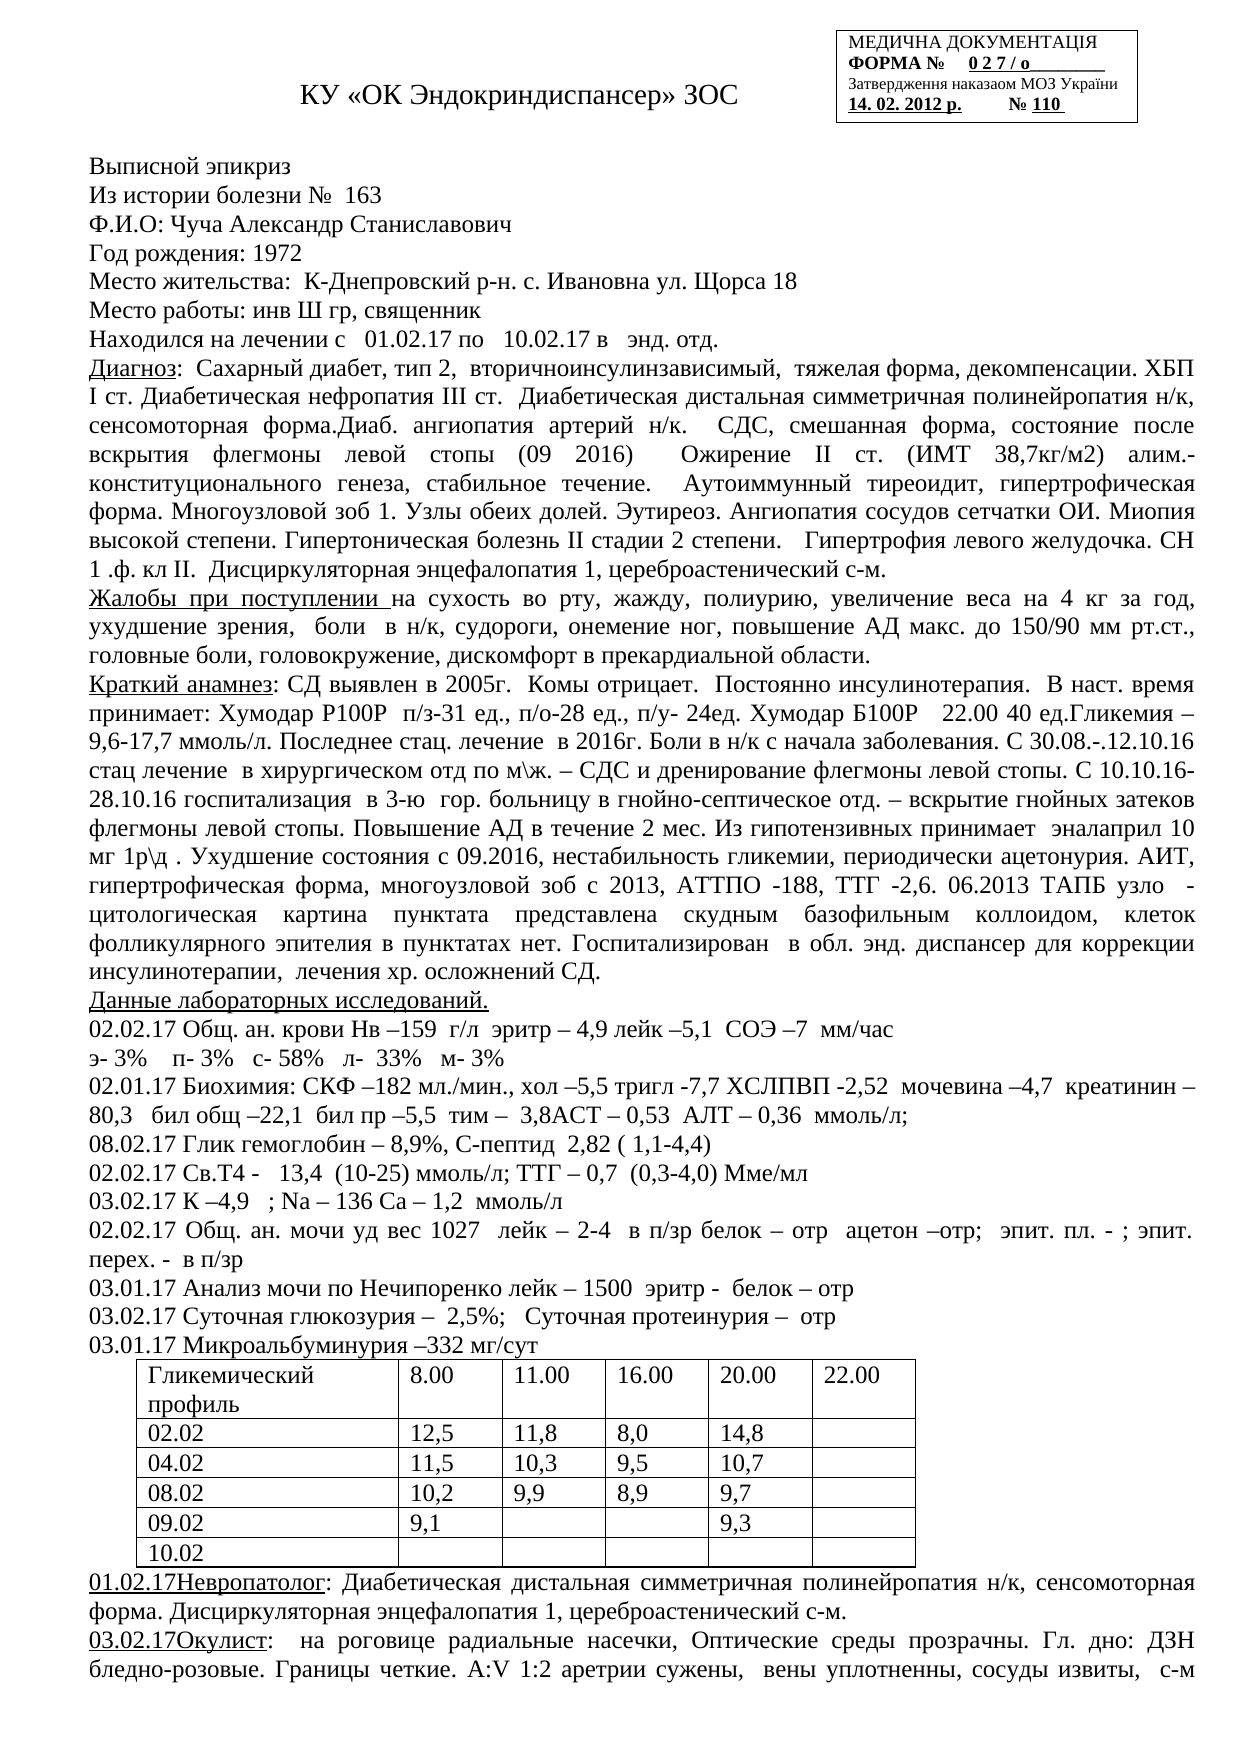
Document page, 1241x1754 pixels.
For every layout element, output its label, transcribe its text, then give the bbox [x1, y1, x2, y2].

table_cell [813, 1478, 915, 1507]
text 03.02.17 Суточная глюкозурия – 2,5%; Суточная протеинурия – отр [89, 1301, 1196, 1330]
table_cell [813, 1419, 915, 1447]
text Находился на лечении с 01.02.17 по 10.02.17 в энд. отд. [89, 324, 1196, 353]
table_cell 09.02 [137, 1508, 398, 1537]
text Место жительства: К-Днепровский р-н. с. Ивановна ул. Щорса 18 [89, 266, 1196, 295]
table_header 22.00 [813, 1360, 915, 1417]
table_cell 14,8 [709, 1419, 812, 1447]
subtitle Из истории болезни № 163 [89, 180, 1196, 209]
text Жалобы при поступлении на сухость во рту, жажду, полиурию, увеличение веса на 4 кг за год, ухудшение зрения, боли в н/к, судороги, онемение ног, повышение АД макс. до 150/90 мм рт.ст., головные боли, головокружение, дискомфорт в прекардиальной области. [89, 583, 1196, 669]
text 02.02.17 Общ. ан. крови Нв –159 г/л эритр – 4,9 лейк –5,1 СОЭ –7 мм/час [89, 1014, 1196, 1043]
table_cell [813, 1538, 915, 1566]
table_cell [503, 1508, 605, 1537]
subtitle Ф.И.О: Чуча Александр Станиславович [89, 209, 1196, 238]
subtitle 02.02.17 Общ. ан. мочи уд вес 1027 лейк – 2-4 в п/зр белок – отр ацетон –отр; эпит. пл. - ; эпит. перех. - в п/зр [89, 1215, 1196, 1273]
table_header 11.00 [503, 1360, 605, 1417]
table_cell 10,7 [709, 1448, 812, 1477]
table_cell 9,1 [399, 1508, 502, 1537]
table_cell [813, 1508, 915, 1537]
text Год рождения: 1972 [89, 238, 1196, 266]
table_cell 8,9 [606, 1478, 708, 1507]
table_cell 9,9 [503, 1478, 605, 1507]
table_cell 12,5 [399, 1419, 502, 1447]
table_cell 10,3 [503, 1448, 605, 1477]
text 03.02.17 К –4,9 ; Nа – 136 Са – 1,2 ммоль/л [89, 1186, 1196, 1215]
table_cell 9,3 [709, 1508, 812, 1537]
table_cell [606, 1538, 708, 1566]
table_header 8.00 [399, 1360, 502, 1417]
text Данные лабораторных исследований. [89, 985, 1196, 1014]
text Краткий анамнез: СД выявлен в 2005г. Комы отрицает. Постоянно инсулинотерапия. В наст. время принимает: Хумодар Р100Р п/з-31 ед., п/о-28 ед., п/у- 24ед. Хумодар Б100Р 22.00 40 ед.Гликемия –9,6-17,7 ммоль/л. Последнее стац. лечение в 2016г. Боли в н/к с начала заболевания. С 30.08.-.12.10.16 стац лечение в хирургическом отд по м\ж. – СДС и дренирование флегмоны левой стопы. С 10.10.16-28.10.16 госпитализация в 3-ю гор. больницу в гнойно-септическое отд. – вскрытие гнойных затеков флегмоны левой стопы. Повышение АД в течение 2 мес. Из гипотензивных принимает эналаприл 10 мг 1р\д . Ухудшение состояния с 09.2016, нестабильность гликемии, периодически ацетонурия. АИТ, гипертрофическая форма, многоузловой зоб с 2013, АТТПО -188, ТТГ -2,6. 06.2013 ТАПБ узло - цитологическая картина пунктата представлена скудным базофильным коллоидом, клеток фолликулярного эпителия в пунктатах нет. Госпитализирован в обл. энд. диспансер для коррекции инсулинотерапии, лечения хр. осложнений СД. [89, 669, 1196, 985]
table_cell 9,7 [709, 1478, 812, 1507]
text 02.01.17 Биохимия: СКФ –182 мл./мин., хол –5,5 тригл -7,7 ХСЛПВП -2,52 мочевина –4,7 креатинин –80,3 бил общ –22,1 бил пр –5,5 тим – 3,8АСТ – 0,53 АЛТ – 0,36 ммоль/л; [89, 1071, 1196, 1129]
subtitle Выписной эпикриз [89, 151, 1202, 180]
table_cell [606, 1508, 708, 1537]
table_cell 04.02 [137, 1448, 398, 1477]
text Место работы: инв Ш гр, священник [89, 295, 1196, 324]
table_cell 10,2 [399, 1478, 502, 1507]
table_cell [709, 1538, 812, 1566]
table_cell 02.02 [137, 1419, 398, 1447]
table_cell 08.02 [137, 1478, 398, 1507]
table_header 20.00 [709, 1360, 812, 1417]
table_cell 11,8 [503, 1419, 605, 1447]
table_cell 9,5 [606, 1448, 708, 1477]
table_cell [813, 1448, 915, 1477]
table_cell [503, 1538, 605, 1566]
text 02.02.17 Св.Т4 - 13,4 (10-25) ммоль/л; ТТГ – 0,7 (0,3-4,0) Мме/мл [89, 1158, 1196, 1186]
text 01.02.17Невропатолог: Диабетическая дистальная симметричная полинейропатия н/к, сенсомоторная форма. Дисциркуляторная энцефалопатия 1, цереброастенический с-м. [89, 1567, 1196, 1625]
table_cell [399, 1538, 502, 1566]
text Диагноз: Сахарный диабет, тип 2, вторичноинсулинзависимый, тяжелая форма, декомпенсации. ХБП I ст. Диабетическая нефропатия III ст. Диабетическая дистальная симметричная полинейропатия н/к, сенсомоторная форма.Диаб. ангиопатия артерий н/к. СДС, смешанная форма, состояние после вскрытия флегмоны левой стопы (09 2016) Ожирение II ст. (ИМТ 38,7кг/м2) алим.-конституционального генеза, стабильное течение. Аутоиммунный тиреоидит, гипертрофическая форма. Многоузловой зоб 1. Узлы обеих долей. Эутиреоз. Ангиопатия сосудов сетчатки ОИ. Миопия высокой степени. Гипертоническая болезнь II стадии 2 степени. Гипертрофия левого желудочка. СН 1 .ф. кл II. Дисциркуляторная энцефалопатия 1, цереброастенический с-м. [89, 353, 1196, 583]
text э- 3% п- 3% с- 58% л- 33% м- 3% [89, 1043, 1196, 1071]
table_cell 10.02 [137, 1538, 398, 1566]
table_cell 8,0 [606, 1419, 708, 1447]
text 03.01.17 Анализ мочи по Нечипоренко лейк – 1500 эритр - белок – отр [89, 1273, 1196, 1301]
table_header 16.00 [606, 1360, 708, 1417]
table_cell 11,5 [399, 1448, 502, 1477]
table_header Гликемический профиль [137, 1360, 398, 1417]
subtitle 03.01.17 Микроальбуминурия –332 мг/сут [89, 1330, 1196, 1359]
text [89, 1625, 1196, 1682]
text 08.02.17 Глик гемоглобин – 8,9%, С-пептид 2,82 ( 1,1-4,4) [89, 1129, 1196, 1158]
